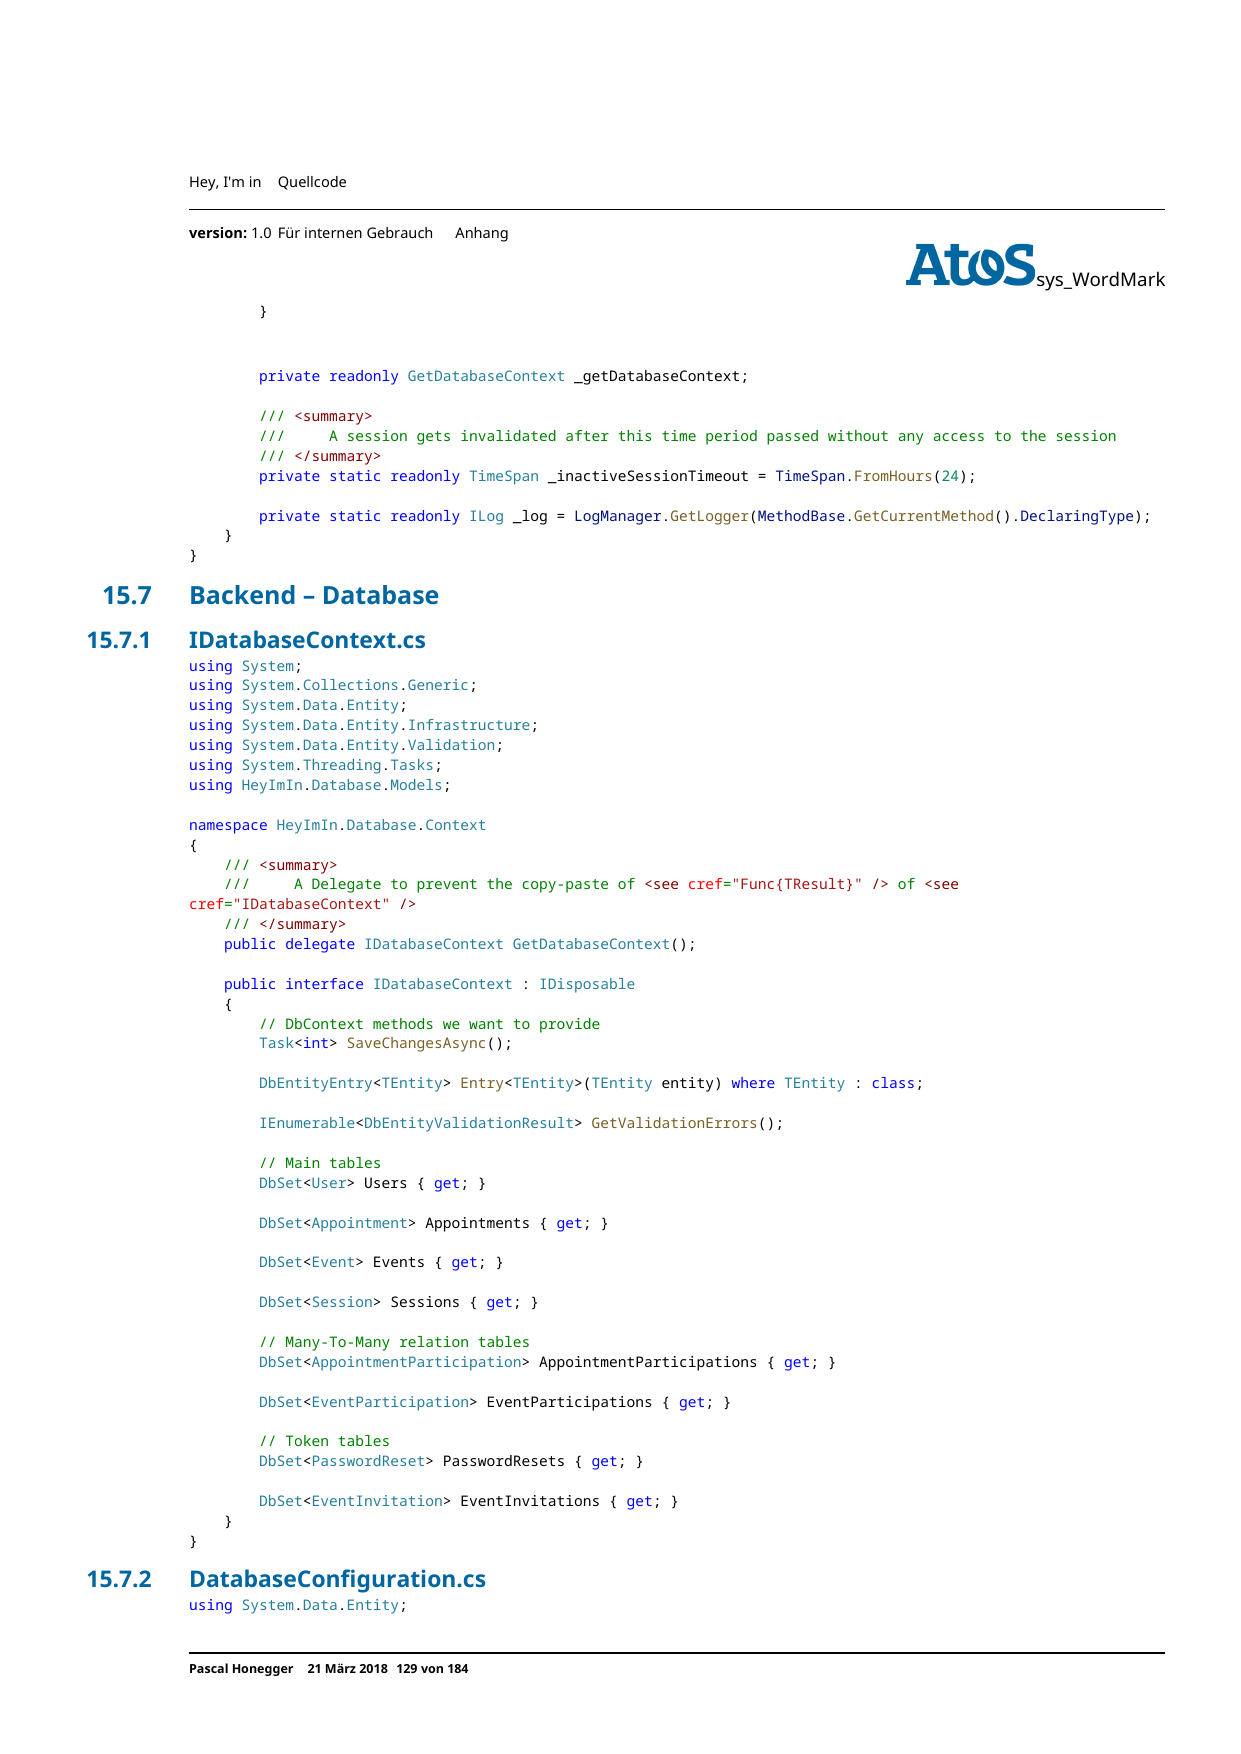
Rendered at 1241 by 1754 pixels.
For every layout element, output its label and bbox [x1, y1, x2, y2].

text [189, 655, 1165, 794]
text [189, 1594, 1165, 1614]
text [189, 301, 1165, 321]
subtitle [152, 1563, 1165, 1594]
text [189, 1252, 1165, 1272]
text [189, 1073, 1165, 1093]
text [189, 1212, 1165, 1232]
picture [904, 242, 1037, 287]
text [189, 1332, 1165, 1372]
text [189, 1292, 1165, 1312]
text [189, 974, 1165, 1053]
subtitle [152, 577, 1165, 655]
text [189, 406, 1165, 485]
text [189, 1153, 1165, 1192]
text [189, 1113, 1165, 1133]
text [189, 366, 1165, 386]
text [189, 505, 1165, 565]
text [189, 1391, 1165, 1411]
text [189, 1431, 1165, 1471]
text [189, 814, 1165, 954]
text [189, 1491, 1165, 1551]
